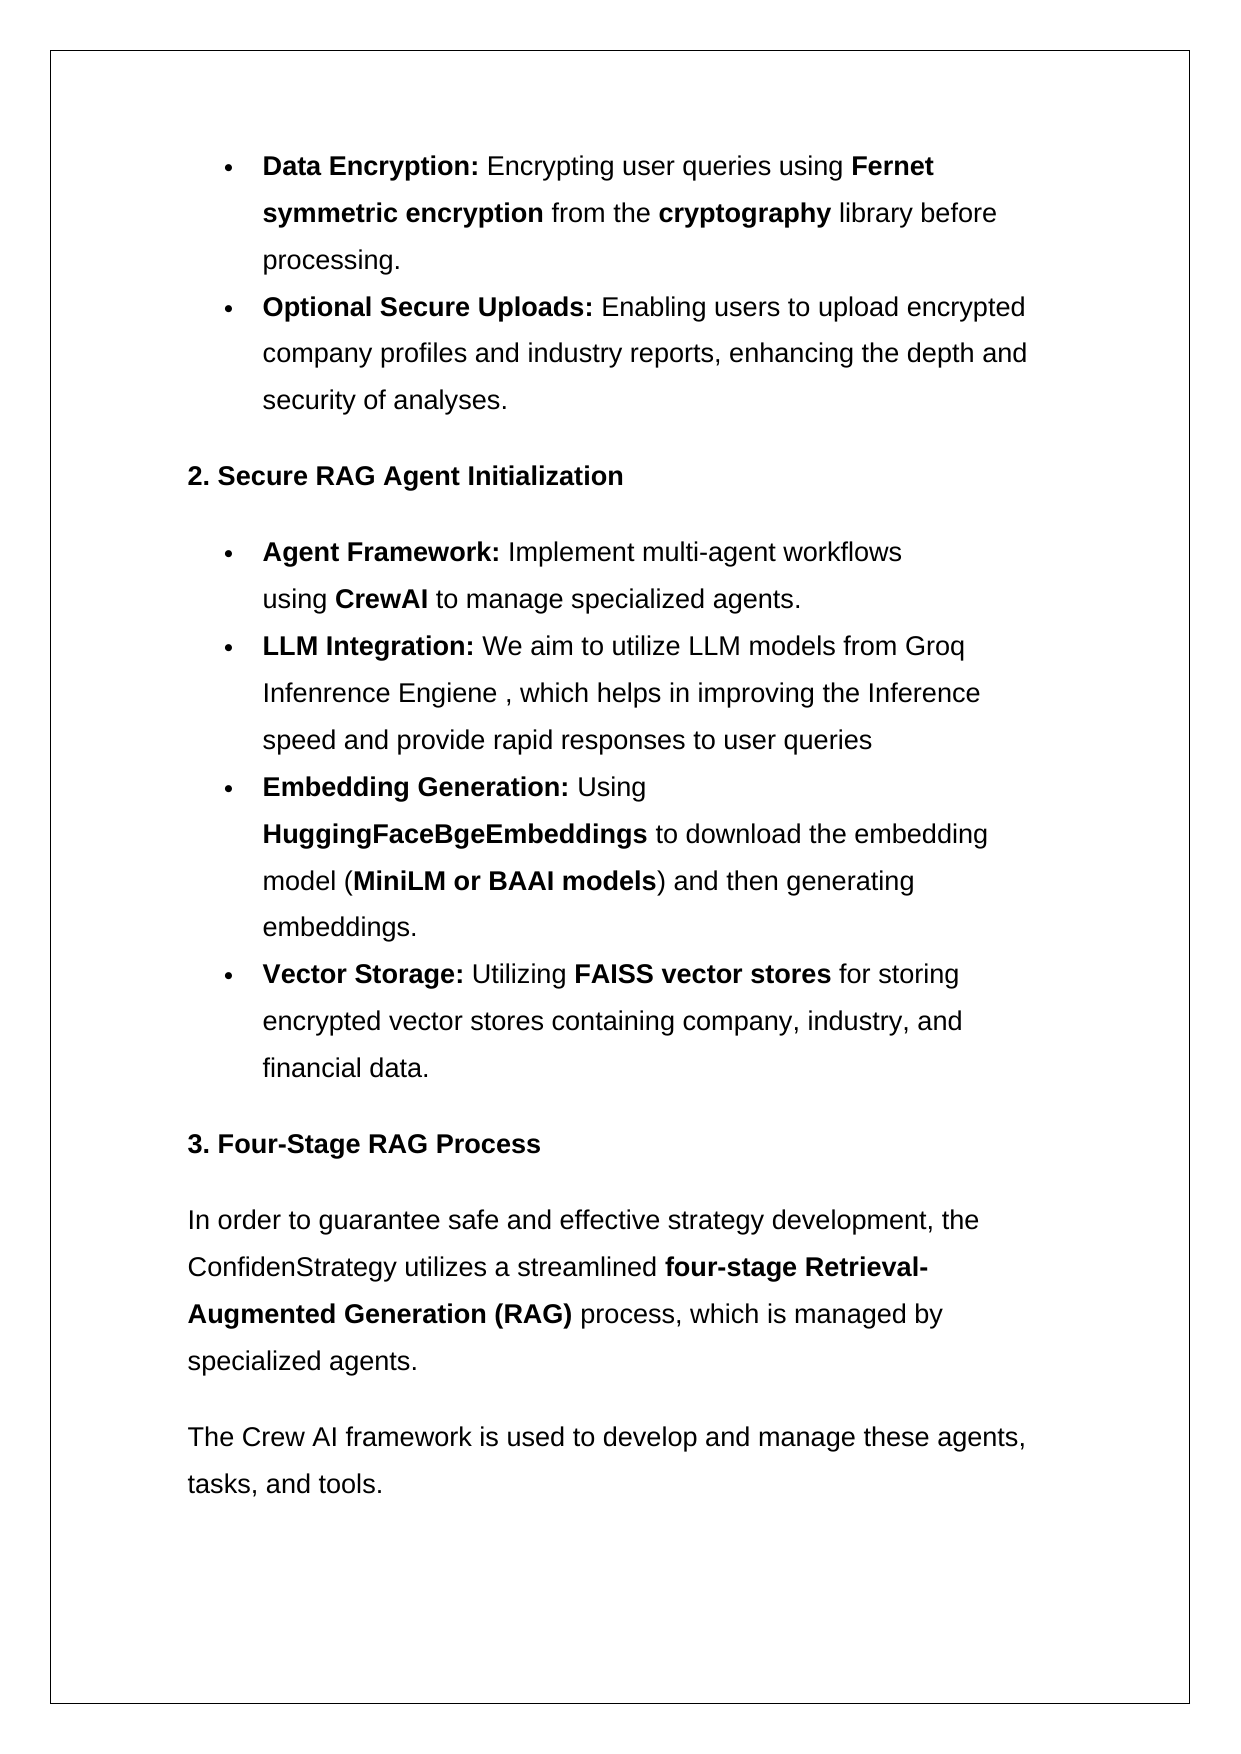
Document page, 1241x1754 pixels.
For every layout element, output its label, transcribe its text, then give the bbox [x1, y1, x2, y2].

list Agent Framework: Implement multi-agent workflows using CrewAI to manage specialized agents. [225, 536, 1053, 614]
list Optional Secure Uploads: Enabling users to upload encrypted company profiles and industry reports, enhancing the depth and security of analyses. [225, 291, 1053, 416]
text 3. Four-Stage RAG Process [187, 1128, 1053, 1159]
text 2. Secure RAG Agent Initialization [187, 460, 1053, 492]
list Embedding Generation: Using HuggingFaceBgeEmbeddings to download the embedding model (MiniLM or BAAI models) and then generating embeddings. [225, 771, 1053, 943]
text In order to guarantee safe and effective strategy development, the ConfidenStrategy utilizes a streamlined four-stage Retrieval-Augmented Generation (RAG) process, which is managed by specialized agents. [187, 1204, 1053, 1376]
list Vector Storage: Utilizing FAISS vector stores for storing encrypted vector stores containing company, industry, and financial data. [225, 958, 1053, 1083]
text The Crew AI framework is used to develop and manage these agents, tasks, and tools. [187, 1421, 1053, 1499]
list LLM Integration: We aim to utilize LLM models from Groq Infenrence Engiene , which helps in improving the Inference speed and provide rapid responses to user queries [225, 630, 1053, 755]
list Data Encryption: Encrypting user queries using Fernet symmetric encryption from the cryptography library before processing. [225, 150, 1053, 275]
